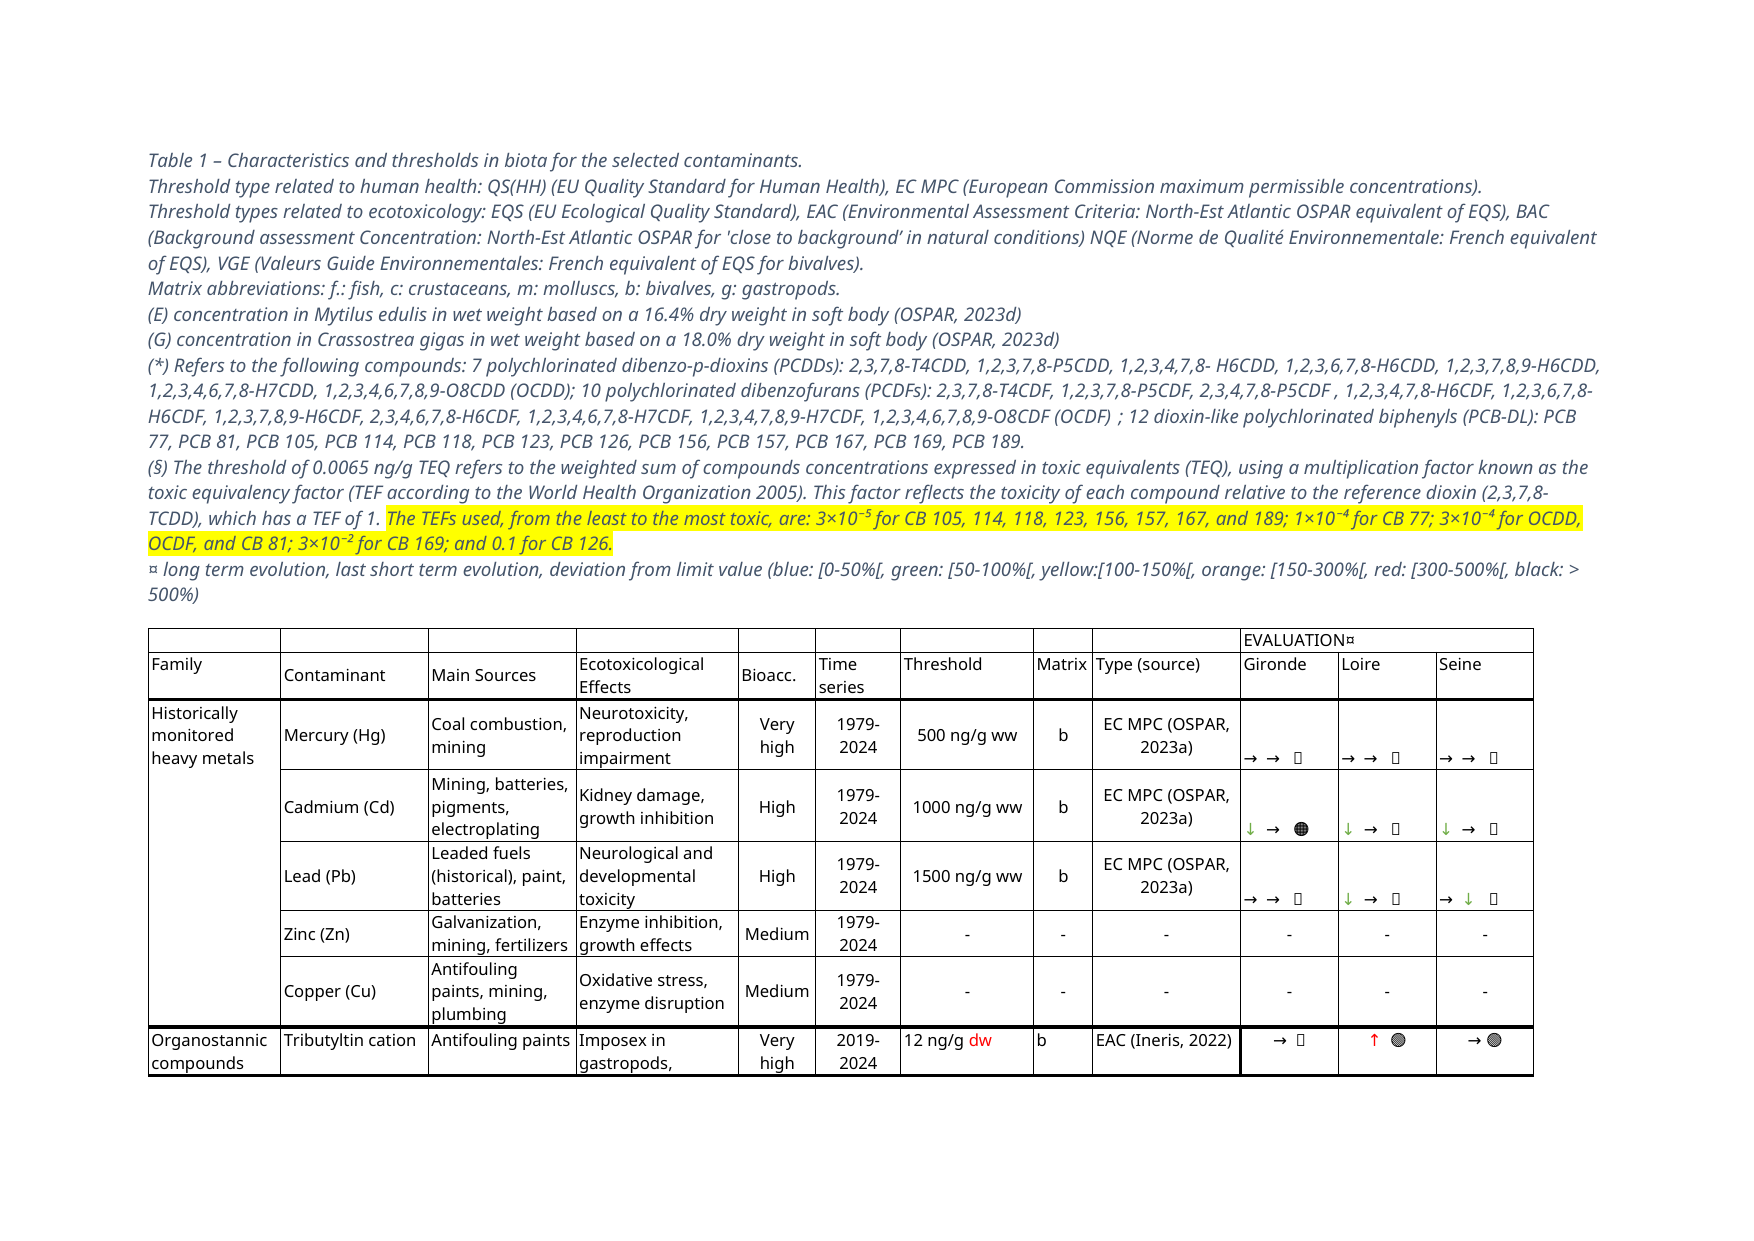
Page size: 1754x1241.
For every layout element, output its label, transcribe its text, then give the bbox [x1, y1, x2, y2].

table_cell b [1034, 701, 1092, 769]
table_cell Time series [816, 653, 900, 698]
table_cell Contaminant [281, 653, 428, 698]
table_header [739, 629, 815, 652]
table_cell Family [149, 653, 280, 698]
text Table 1 – Characteristics and thresholds in biota for the selected contaminants. Threshold type related to human health: QS(HH) (EU Quality Standard for Human Health), EC MPC (European Commission maximum permissible concentrations). Threshold types related to ecotoxicology: EQS (EU Ecological Quality Standard), EAC (Environmental Assessment Criteria: North-Est Atlantic OSPAR equivalent of EQS), BAC (Background assessment Concentration: North-Est Atlantic OSPAR for 'close to background’ in natural conditions) NQE (Norme de Qualité Environnementale: French equivalent of EQS), VGE (Valeurs Guide Environnementales: French equivalent of EQS for bivalves). Matrix abbreviations: f.: fish, c: crustaceans, m: molluscs, b: bivalves, g: gastropods. (E) concentration in Mytilus edulis in wet weight based on a 16.4% dry weight in soft body (OSPAR, 2023d) (G) concentration in Crassostrea gigas in wet weight based on a 18.0% dry weight in soft body (OSPAR, 2023d) (*) Refers to the following compounds: 7 polychlorinated dibenzo-p-dioxins (PCDDs): 2,3,7,8-T4CDD, 1,2,3,7,8-P5CDD, 1,2,3,4,7,8- H6CDD, 1,2,3,6,7,8-H6CDD, 1,2,3,7,8,9-H6CDD, 1,2,3,4,6,7,8-H7CDD, 1,2,3,4,6,7,8,9-O8CDD (OCDD); 10 polychlorinated dibenzofurans (PCDFs): 2,3,7,8-T4CDF, 1,2,3,7,8-P5CDF, 2,3,4,7,8-P5CDF , 1,2,3,4,7,8-H6CDF, 1,2,3,6,7,8-H6CDF, 1,2,3,7,8,9-H6CDF, 2,3,4,6,7,8-H6CDF, 1,2,3,4,6,7,8-H7CDF, 1,2,3,4,7,8,9-H7CDF, 1,2,3,4,6,7,8,9-O8CDF (OCDF) ; 12 dioxin-like polychlorinated biphenyls (PCB-DL): PCB 77, PCB 81, PCB 105, PCB 114, PCB 118, PCB 123, PCB 126, PCB 156, PCB 157, PCB 167, PCB 169, PCB 189. (§) The threshold of 0.0065 ng/g TEQ refers to the weighted sum of compounds concentrations expressed in toxic equivalents (TEQ), using a multiplication factor known as the toxic equivalency factor (TEF according to the World Health Organization 2005). This factor reflects the toxicity of each compound relative to the reference dioxin (2,3,7,8-TCDD), which has a TEF of 1. The TEFs used, from the least to the most toxic, are: 3×10⁻⁵ for CB 105, 114, 118, 123, 156, 157, 167, and 189; 1×10⁻⁴ for CB 77; 3×10⁻⁴ for OCDD, OCDF, and CB 81; 3×10⁻² for CB 169; and 0.1 for CB 126. ¤ long term evolution, last short term evolution, deviation from limit value (blue: [0-50%[, green: [50-100%[, yellow:[100-150%[, orange: [150-300%[, red: [300-500%[, black: > 500%) [148, 148, 1606, 607]
table_cell Very high [739, 701, 815, 769]
table_cell EC MPC (OSPAR, 2023a) [1093, 770, 1240, 841]
table_cell - [1034, 911, 1092, 956]
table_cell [149, 1029, 280, 1074]
table_cell Oxidative stress, enzyme disruption [577, 957, 738, 1025]
table_cell EC MPC (OSPAR, 2023a) [1093, 701, 1240, 769]
table_cell Seine [1437, 653, 1533, 698]
table_cell b [1034, 1029, 1092, 1074]
table_cell Mercury (Hg) [281, 701, 428, 769]
table_cell ↓ → 🟠 [1241, 770, 1338, 841]
table_header EVALUATION¤ [1241, 629, 1533, 652]
table_header [1034, 629, 1092, 652]
table_cell ↑ 🟢 [1339, 1029, 1436, 1074]
table_cell → 🟢 [1437, 1029, 1533, 1074]
table_cell - [901, 911, 1033, 956]
table_cell - [1339, 911, 1436, 956]
table_cell 1979-2024 [816, 957, 900, 1025]
table_cell ↓ → 🔵 [1339, 770, 1436, 841]
table_cell Lead (Pb) [281, 842, 428, 910]
table_cell → → 🔵 [1437, 701, 1533, 769]
table_cell Type (source) [1093, 653, 1240, 698]
table_cell - [1241, 911, 1338, 956]
table_cell Antifouling paints [429, 1029, 576, 1074]
table_cell - [1241, 957, 1338, 1025]
table_cell High [739, 842, 815, 910]
table_cell Main Sources [429, 653, 576, 698]
table_cell Gironde [1241, 653, 1338, 698]
table_cell Loire [1339, 653, 1436, 698]
table_cell b [1034, 770, 1092, 841]
table_cell 1979-2024 [816, 911, 900, 956]
table_cell 1979-2024 [816, 701, 900, 769]
table_cell Threshold [901, 653, 1033, 698]
table_cell Neurological and developmental toxicity [577, 842, 738, 910]
table_cell Antifouling paints, mining, plumbing [429, 957, 576, 1025]
table_header [149, 629, 280, 652]
table_cell - [901, 957, 1033, 1025]
table_header [429, 629, 576, 652]
table_cell → 🔵 [1242, 1029, 1338, 1074]
table_cell Tributyltin cation [281, 1029, 428, 1074]
table_cell Bioacc. [739, 653, 815, 698]
table_cell 1500 ng/g ww [901, 842, 1033, 910]
table_header [577, 629, 738, 652]
table_cell Leaded fuels (historical), paint, batteries [429, 842, 576, 910]
table_cell Ecotoxicological Effects [577, 653, 738, 698]
table_cell - [1437, 911, 1533, 956]
table_cell Neurotoxicity, reproduction impairment [577, 701, 738, 769]
table_cell 1979-2024 [816, 770, 900, 841]
table_cell Coal combustion, mining [429, 701, 576, 769]
table_cell Historically monitored heavy metals [149, 701, 280, 1025]
table_cell EC MPC (OSPAR, 2023a) [1093, 842, 1240, 910]
table_cell - [1093, 957, 1240, 1025]
table_cell ↓ → 🔵 [1339, 842, 1436, 910]
table_cell Copper (Cu) [281, 957, 428, 1025]
table_cell Kidney damage, growth inhibition [577, 770, 738, 841]
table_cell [577, 1029, 738, 1074]
table_cell Medium [739, 911, 815, 956]
table_cell Matrix [1034, 653, 1092, 698]
table_cell EAC (Ineris, 2022) [1093, 1029, 1239, 1074]
table_cell - [1437, 957, 1533, 1025]
table_cell Galvanization, mining, fertilizers [429, 911, 576, 956]
table_cell ↓ → 🔵 [1437, 770, 1533, 841]
table_cell → → 🔵 [1339, 701, 1436, 769]
table_cell → ↓ 🔵 [1437, 842, 1533, 910]
table_cell 1000 ng/g ww [901, 770, 1033, 841]
table_header [1093, 629, 1240, 652]
table_header [281, 629, 428, 652]
table_cell 1979-2024 [816, 842, 900, 910]
table_cell → → 🔵 [1241, 842, 1338, 910]
table_cell - [1093, 911, 1240, 956]
table_cell Mining, batteries, pigments, electroplating [429, 770, 576, 841]
table_cell 12 ng/g dw [901, 1029, 1033, 1074]
table_cell High [739, 770, 815, 841]
table_cell - [1034, 957, 1092, 1025]
table_cell 2019-2024 [816, 1029, 900, 1074]
table_header [816, 629, 900, 652]
table_cell Very high [739, 1029, 815, 1074]
table_header [901, 629, 1033, 652]
table_cell Enzyme inhibition, growth effects [577, 911, 738, 956]
table_cell → → 🔵 [1241, 701, 1338, 769]
table_cell b [1034, 842, 1092, 910]
table_cell Medium [739, 957, 815, 1025]
table_cell Zinc (Zn) [281, 911, 428, 956]
table_cell 500 ng/g ww [901, 701, 1033, 769]
table_cell Cadmium (Cd) [281, 770, 428, 841]
table_cell - [1339, 957, 1436, 1025]
